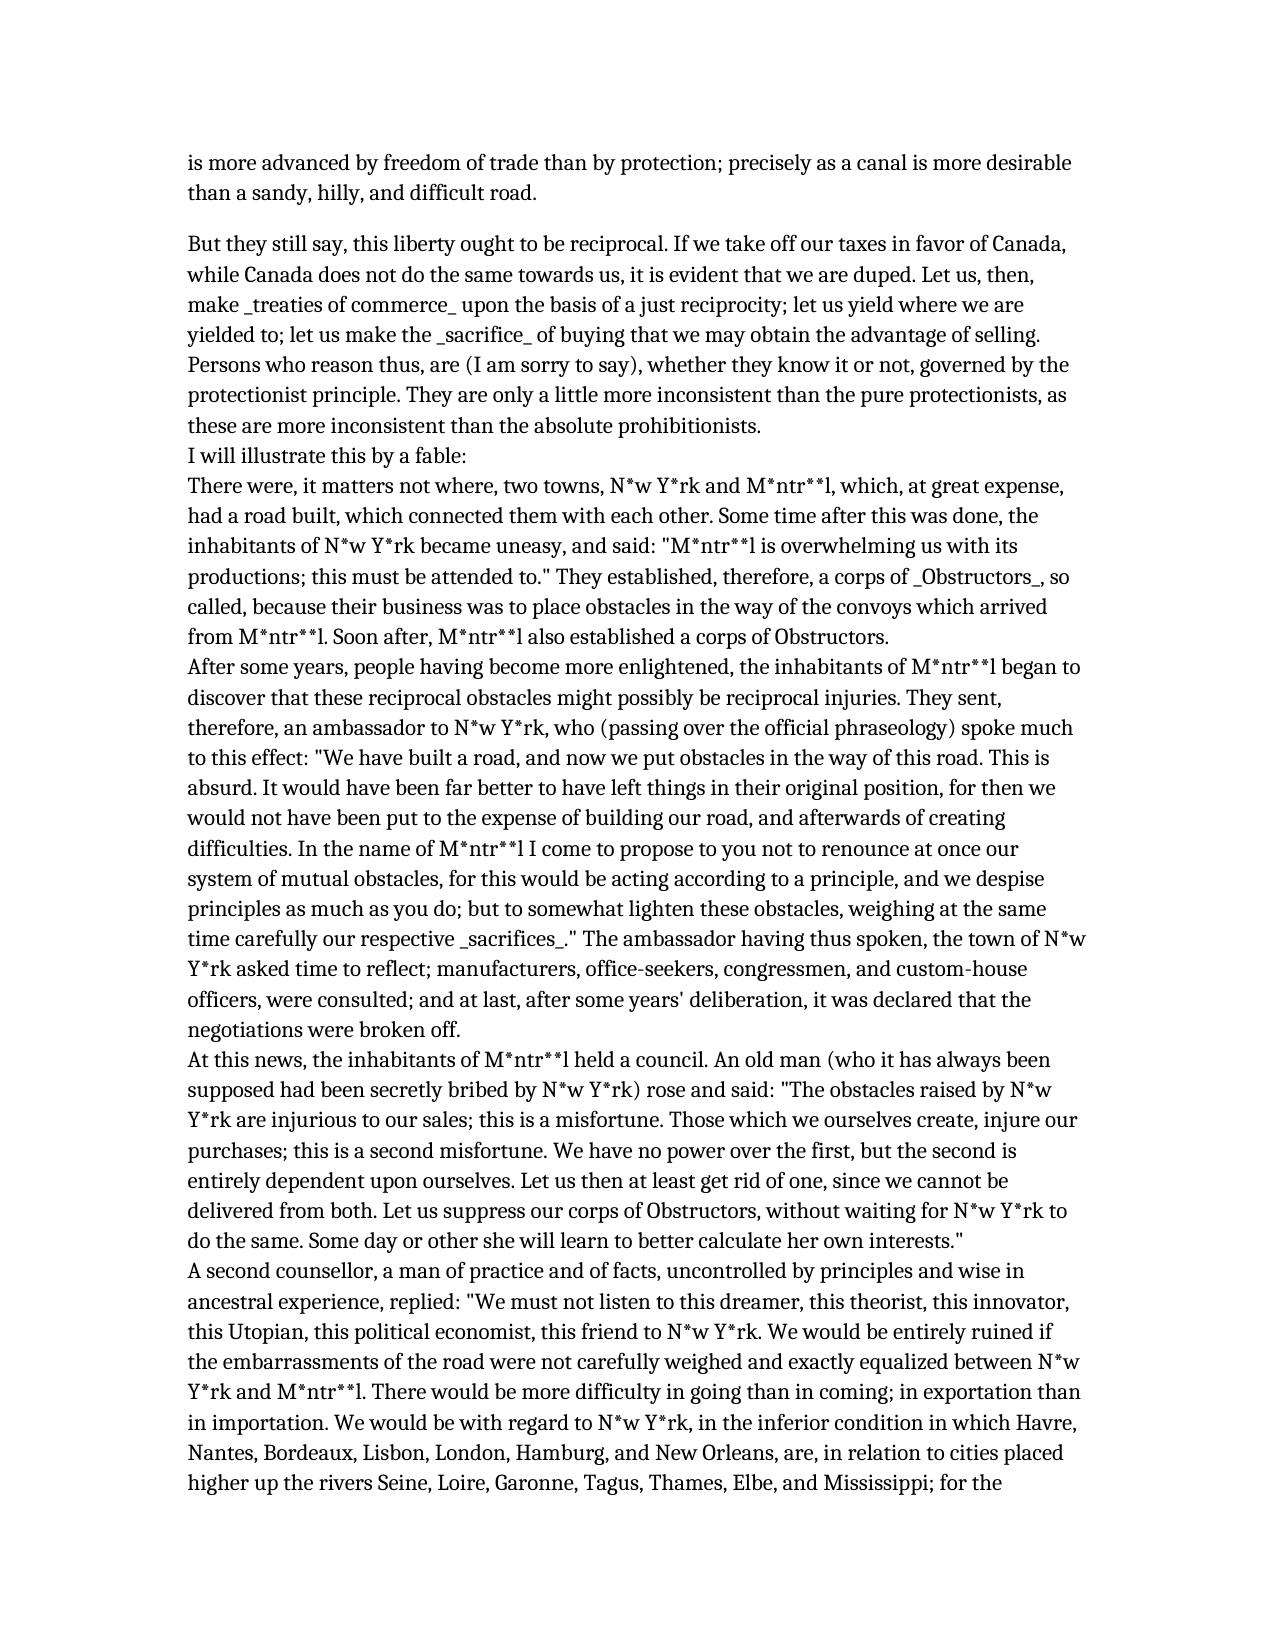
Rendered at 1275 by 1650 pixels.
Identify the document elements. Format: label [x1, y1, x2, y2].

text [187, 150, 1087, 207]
text [187, 231, 1087, 1496]
